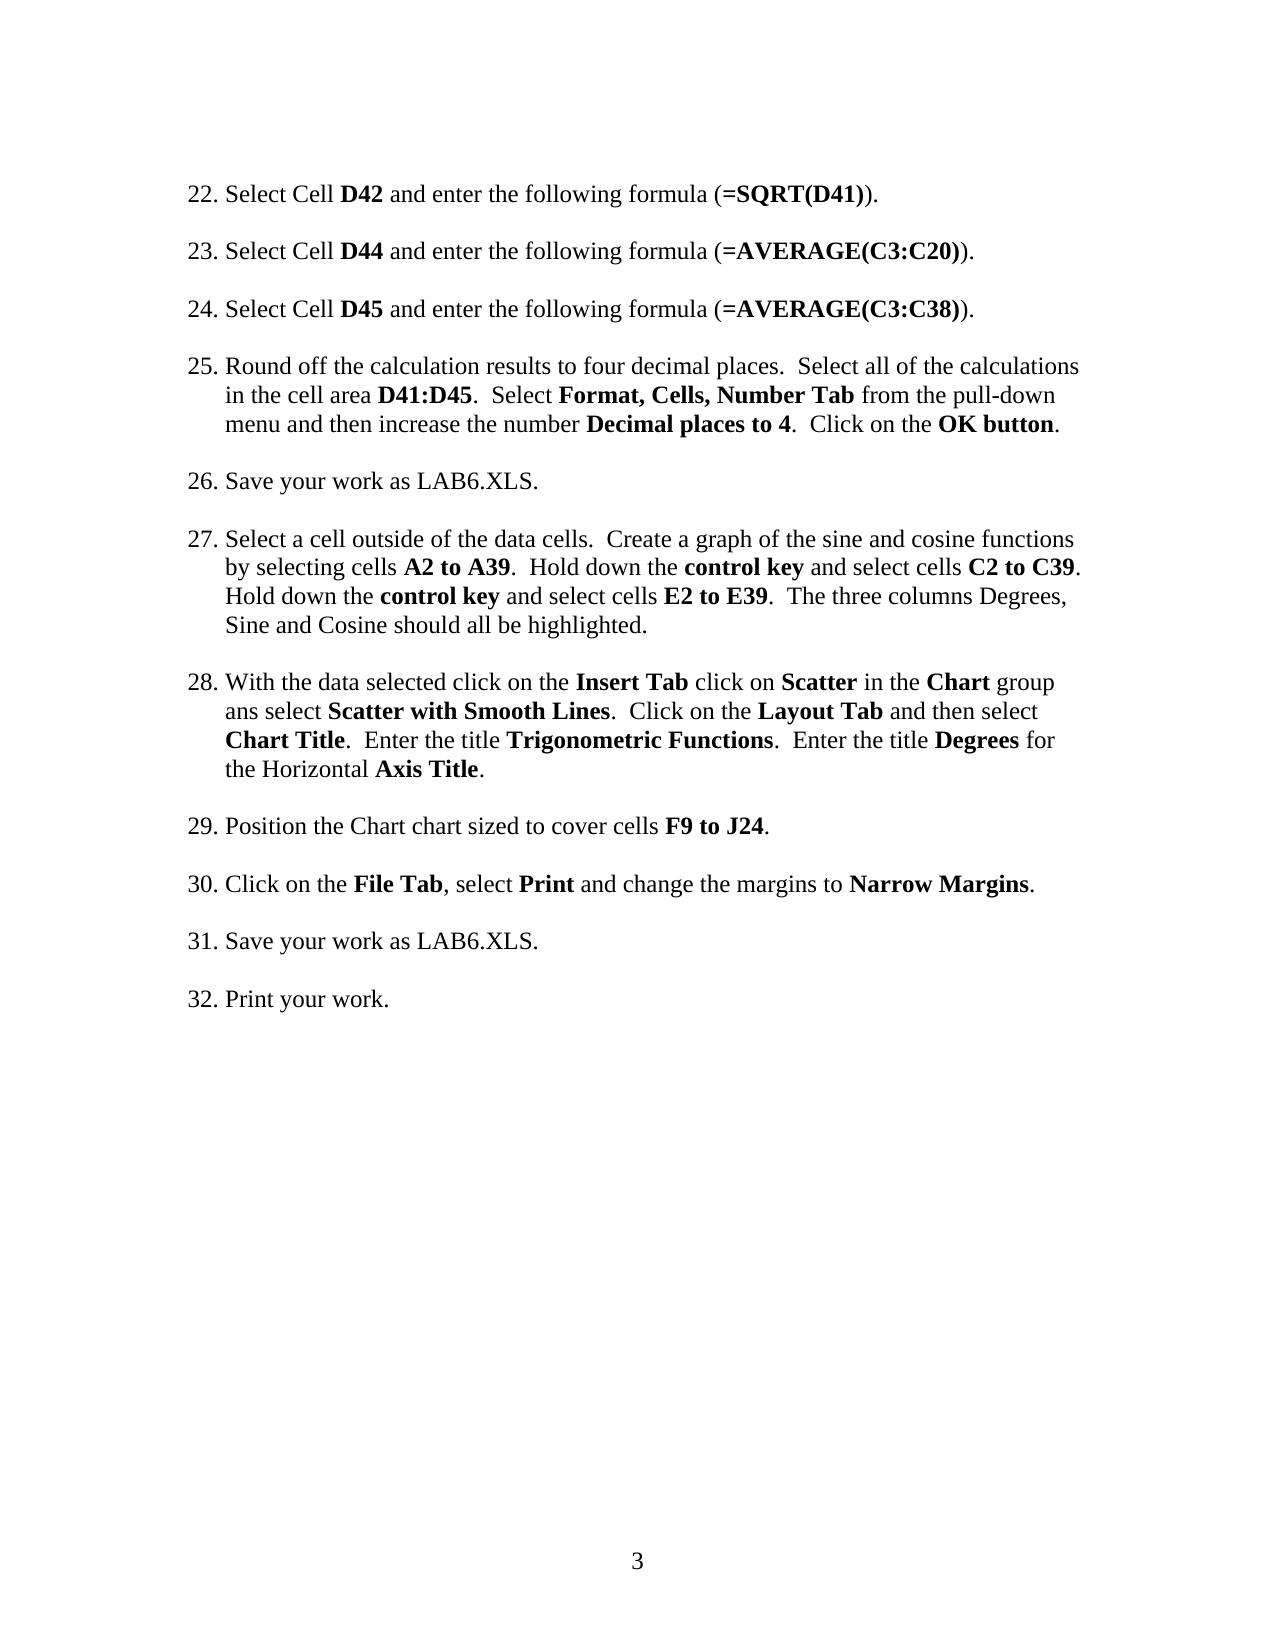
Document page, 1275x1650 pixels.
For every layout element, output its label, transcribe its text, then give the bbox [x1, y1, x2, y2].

list With the data selected click on the Insert Tab click on Scatter in the Chart group ans select Scatter with Smooth Lines. Click on the Layout Tab and then select Chart Title. Enter the title Trigonometric Functions. Enter the title Degrees for the Horizontal Axis Title. [187, 667, 1087, 782]
list Round off the calculation results to four decimal places. Select all of the calculations in the cell area D41:D45. Select Format, Cells, Number Tab from the pull-down menu and then increase the number Decimal places to 4. Click on the OK button. [187, 351, 1087, 437]
list Position the Chart chart sized to cover cells F9 to J24. [187, 811, 1087, 840]
list Select a cell outside of the data cells. Create a graph of the sine and cosine functions by selecting cells A2 to A39. Hold down the control key and select cells C2 to C39. Hold down the control key and select cells E2 to E39. The three columns Degrees, Sine and Cosine should all be highlighted. [187, 524, 1087, 639]
list Click on the File Tab, select Print and change the margins to Narrow Margins. [187, 869, 1087, 897]
list Select Cell D42 and enter the following formula (=SQRT(D41)). [187, 179, 1087, 207]
list Save your work as LAB6.XLS. [187, 466, 1087, 495]
list Select Cell D45 and enter the following formula (=AVERAGE(C3:C38)). [187, 294, 1087, 322]
list Print your work. [187, 984, 1087, 1012]
list Save your work as LAB6.XLS. [187, 926, 1087, 955]
list Select Cell D44 and enter the following formula (=AVERAGE(C3:C20)). [187, 236, 1087, 265]
